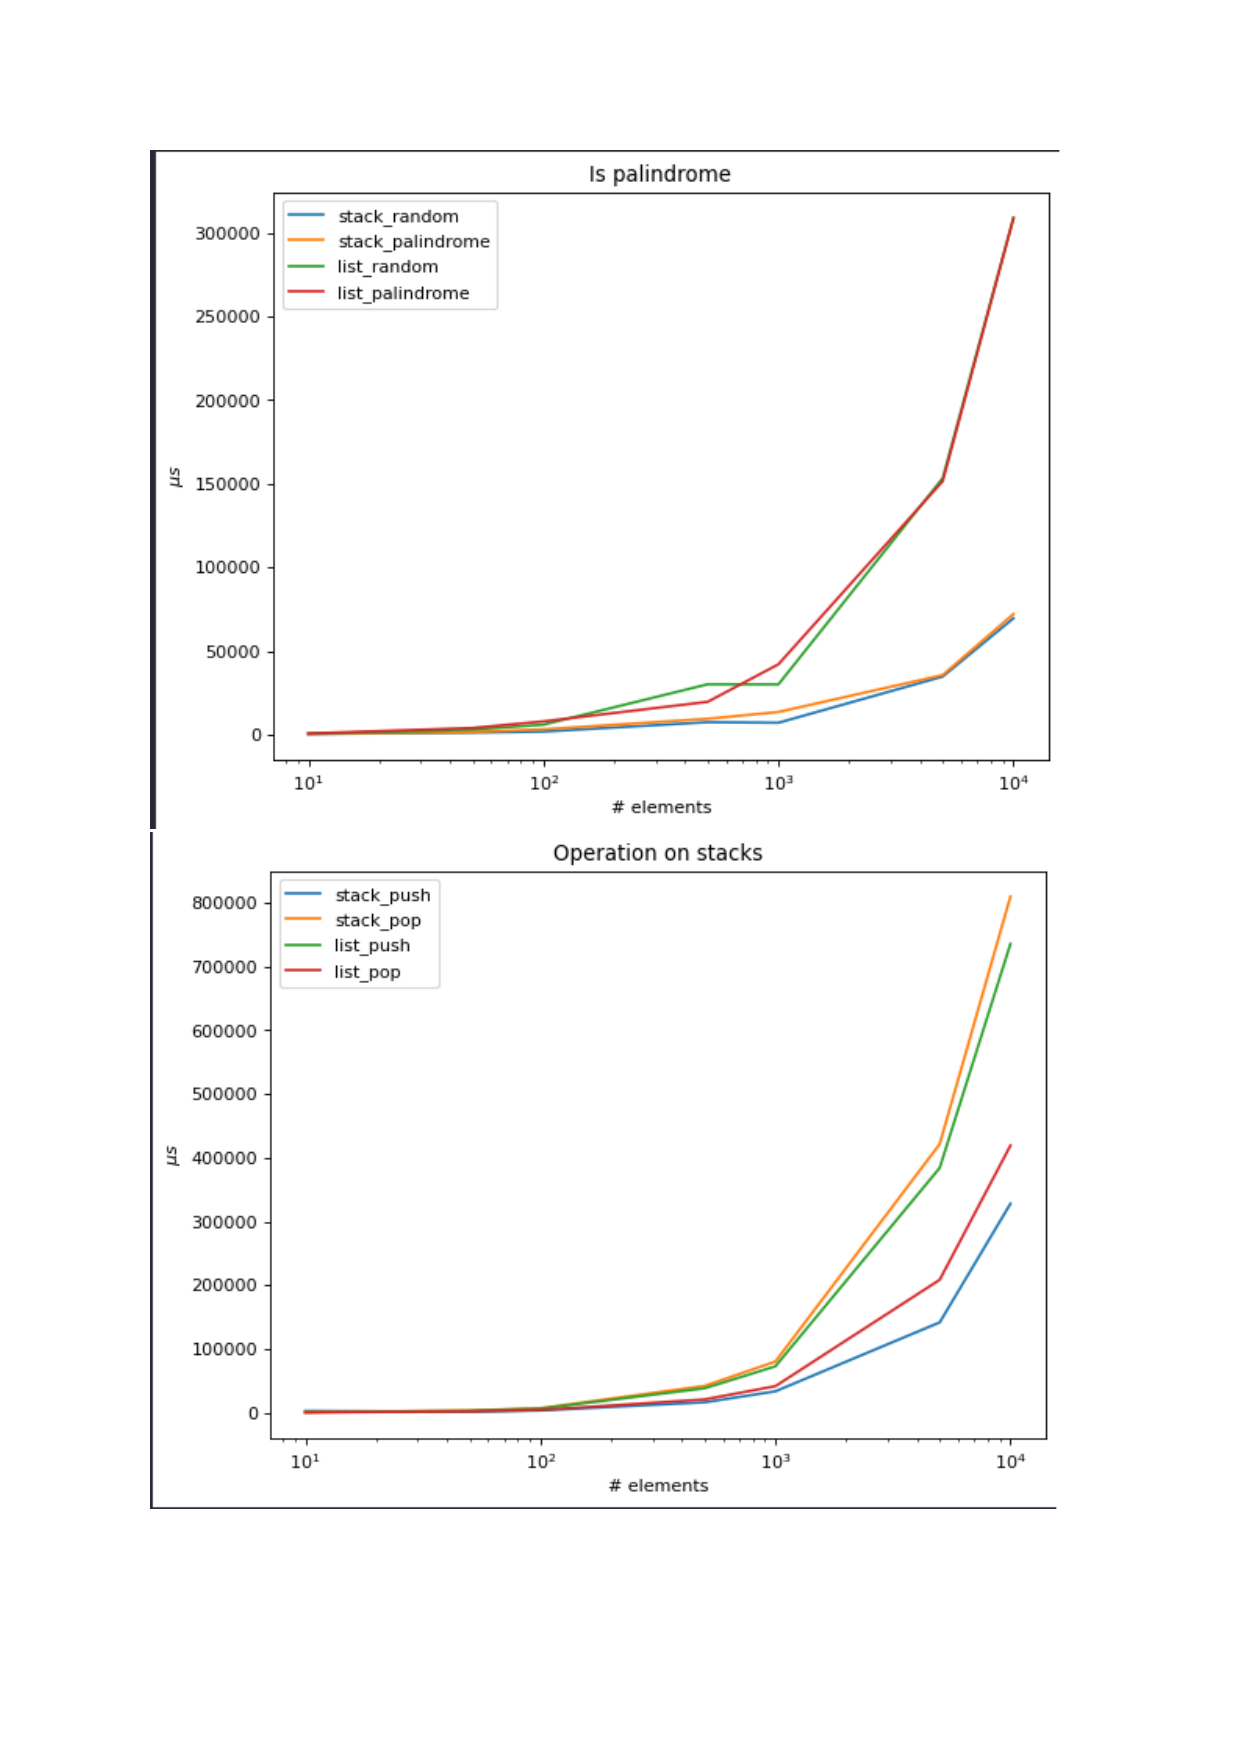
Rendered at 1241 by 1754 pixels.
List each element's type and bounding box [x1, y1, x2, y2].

picture [150, 832, 1057, 1509]
picture [150, 150, 1060, 829]
